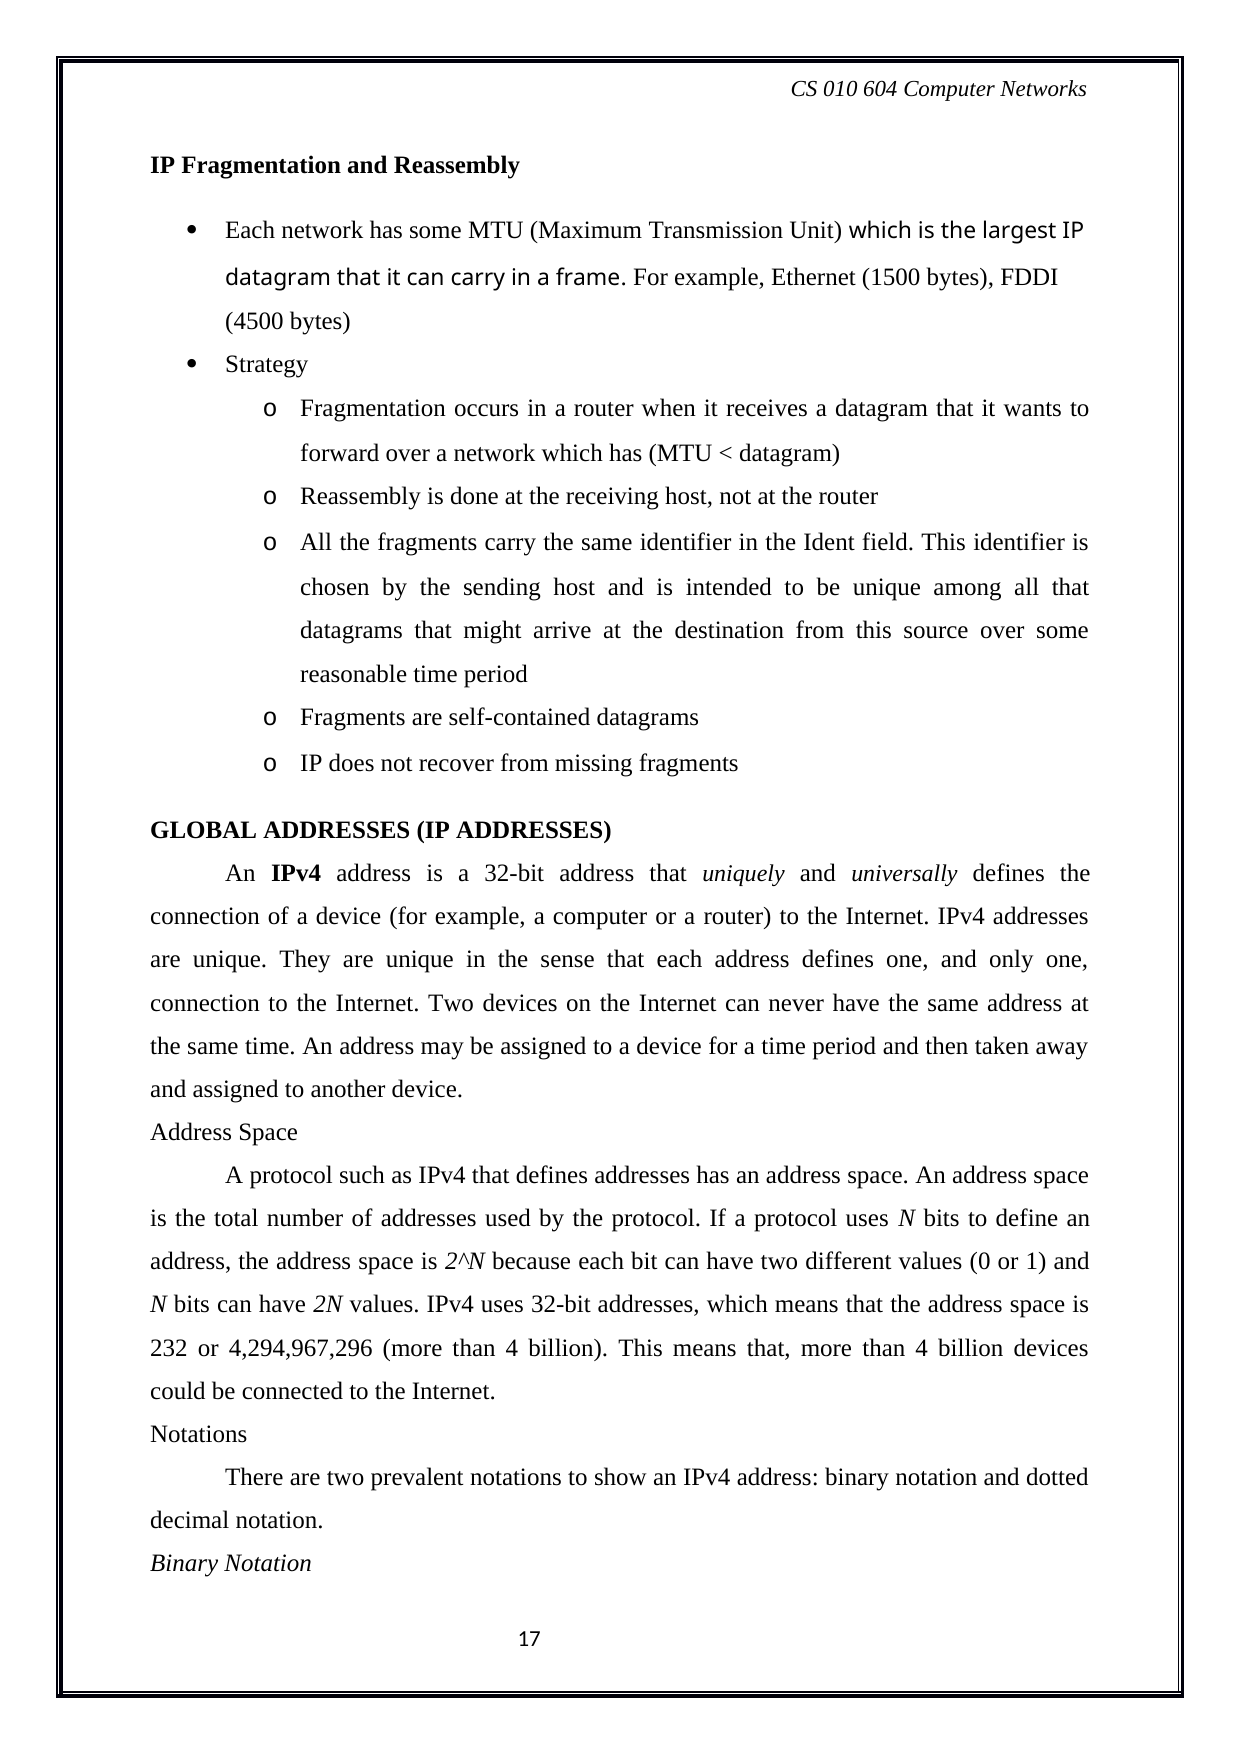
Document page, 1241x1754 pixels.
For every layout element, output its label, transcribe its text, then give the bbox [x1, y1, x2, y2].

text There are two prevalent notations to show an IPv4 address: binary notation and dotted decimal notation. [150, 1462, 1090, 1534]
text A protocol such as IPv4 that defines addresses has an address space. An address space is the total number of addresses used by the protocol. If a protocol uses N bits to define an address, the address space is 2^N because each bit can have two different values (0 or 1) and N bits can have 2N values. IPv4 uses 32-bit addresses, which means that the address space is 232 or 4,294,967,296 (more than 4 billion). This means that, more than 4 billion devices could be connected to the Internet. [150, 1160, 1090, 1404]
list Strategy [187, 349, 1090, 378]
text An IPv4 address is a 32-bit address that uniquely and universally defines the connection of a device (for example, a computer or a router) to the Internet. IPv4 addresses are unique. They are unique in the sense that each address defines one, and only one, connection to the Internet. Two devices on the Internet can never have the same address at the same time. An address may be assigned to a device for a time period and then taken away and assigned to another device. [150, 858, 1090, 1103]
text GLOBAL ADDRESSES (IP ADDRESSES) [150, 815, 1090, 844]
list Fragments are self-contained datagrams [262, 702, 1090, 733]
text IP Fragmentation and Reassembly [150, 150, 1090, 179]
list Fragmentation occurs in a router when it receives a datagram that it wants to forward over a network which has (MTU < datagram) [262, 393, 1090, 467]
list Each network has some MTU (Maximum Transmission Unit) which is the largest IP datagram that it can carry in a frame. For example, Ethernet (1500 bytes), FDDI (4500 bytes) [187, 214, 1090, 335]
list Reassembly is done at the receiving host, not at the router [262, 481, 1090, 512]
text Address Space [150, 1117, 1090, 1146]
list IP does not recover from missing fragments [262, 748, 1090, 779]
text Binary Notation [150, 1548, 1090, 1577]
list All the fragments carry the same identifier in the Ident field. This identifier is chosen by the sending host and is intended to be unique among all that datagrams that might arrive at the destination from this source over some reasonable time period [262, 527, 1090, 687]
text Notations [150, 1419, 1090, 1448]
